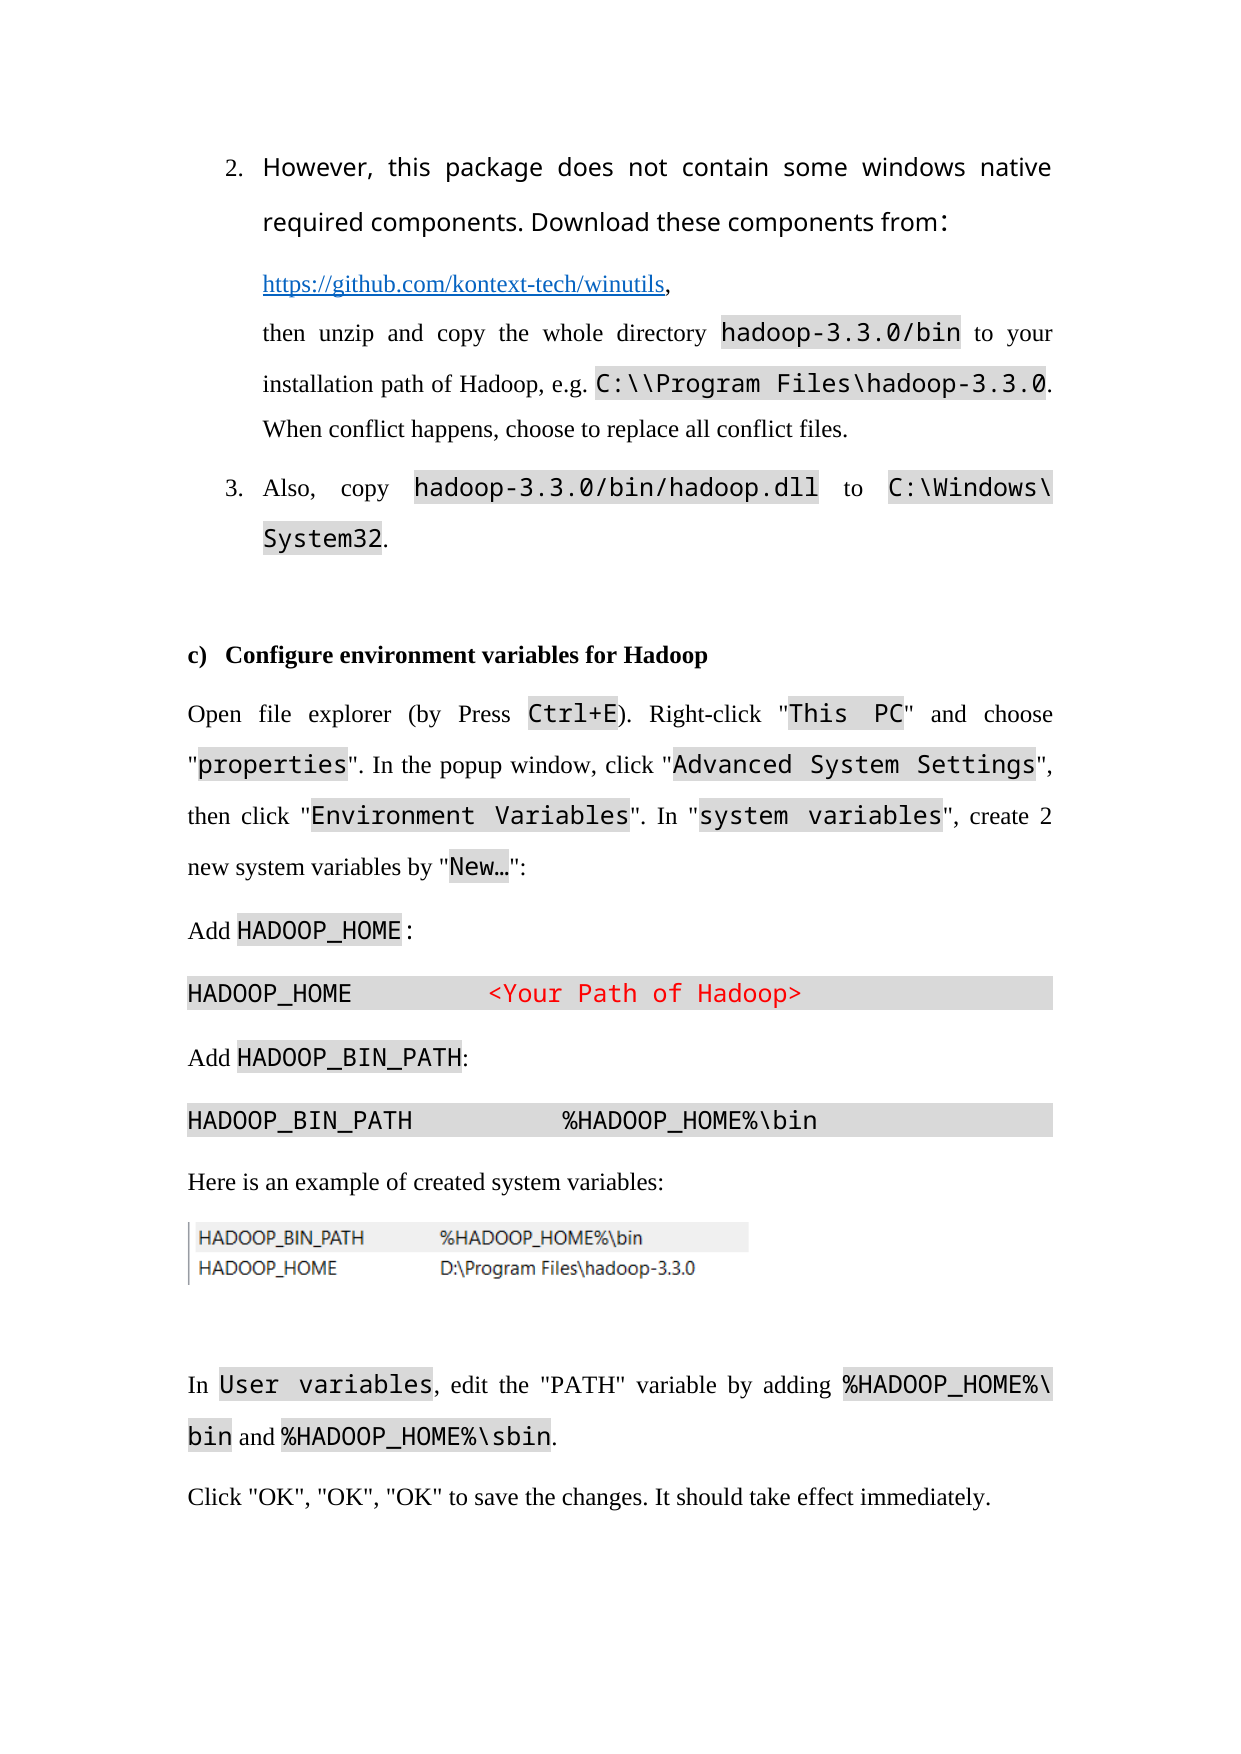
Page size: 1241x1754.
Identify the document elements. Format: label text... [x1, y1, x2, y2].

picture [187, 1222, 749, 1285]
text HADOOP_HOME <Your Path of Hadoop> [187, 976, 1053, 1010]
text In User variables, edit the "PATH" variable by adding %HADOOP_HOME%\bin and %HADOOP_HOME%\sbin. [187, 1367, 1053, 1452]
text HADOOP_BIN_PATH %HADOOP_HOME%\bin [187, 1103, 1053, 1137]
list However, this package does not contain some windows native required components. Download these components from： [225, 150, 1053, 238]
text Click "OK", "OK", "OK" to save the changes. It should take effect immediately. [187, 1482, 1053, 1511]
list Also, copy hadoop-3.3.0/bin/hadoop.dll to C:\Windows\System32. [225, 470, 1053, 555]
list Configure environment variables for Hadoop [187, 640, 1053, 669]
text Open file explorer (by Press Ctrl+E). Right-click "This PC" and choose "properties". In the popup window, click "Advanced System Settings", then click "Environment Variables". In "system variables", create 2 new system variables by "New…": [187, 696, 1053, 883]
text Add HADOOP_BIN_PATH: [187, 1039, 1053, 1073]
text Add HADOOP_HOME: [187, 912, 1053, 946]
text https://github.com/kontext-tech/winutils, then unzip and copy the whole directory hadoop-3.3.0/bin to your installation path of Hadoop, e.g. C:\\Program Files\hadoop-3.3.0. When conflict happens, choose to replace all conflict files. [262, 269, 1053, 443]
text Here is an example of created system variables: [187, 1167, 1053, 1195]
